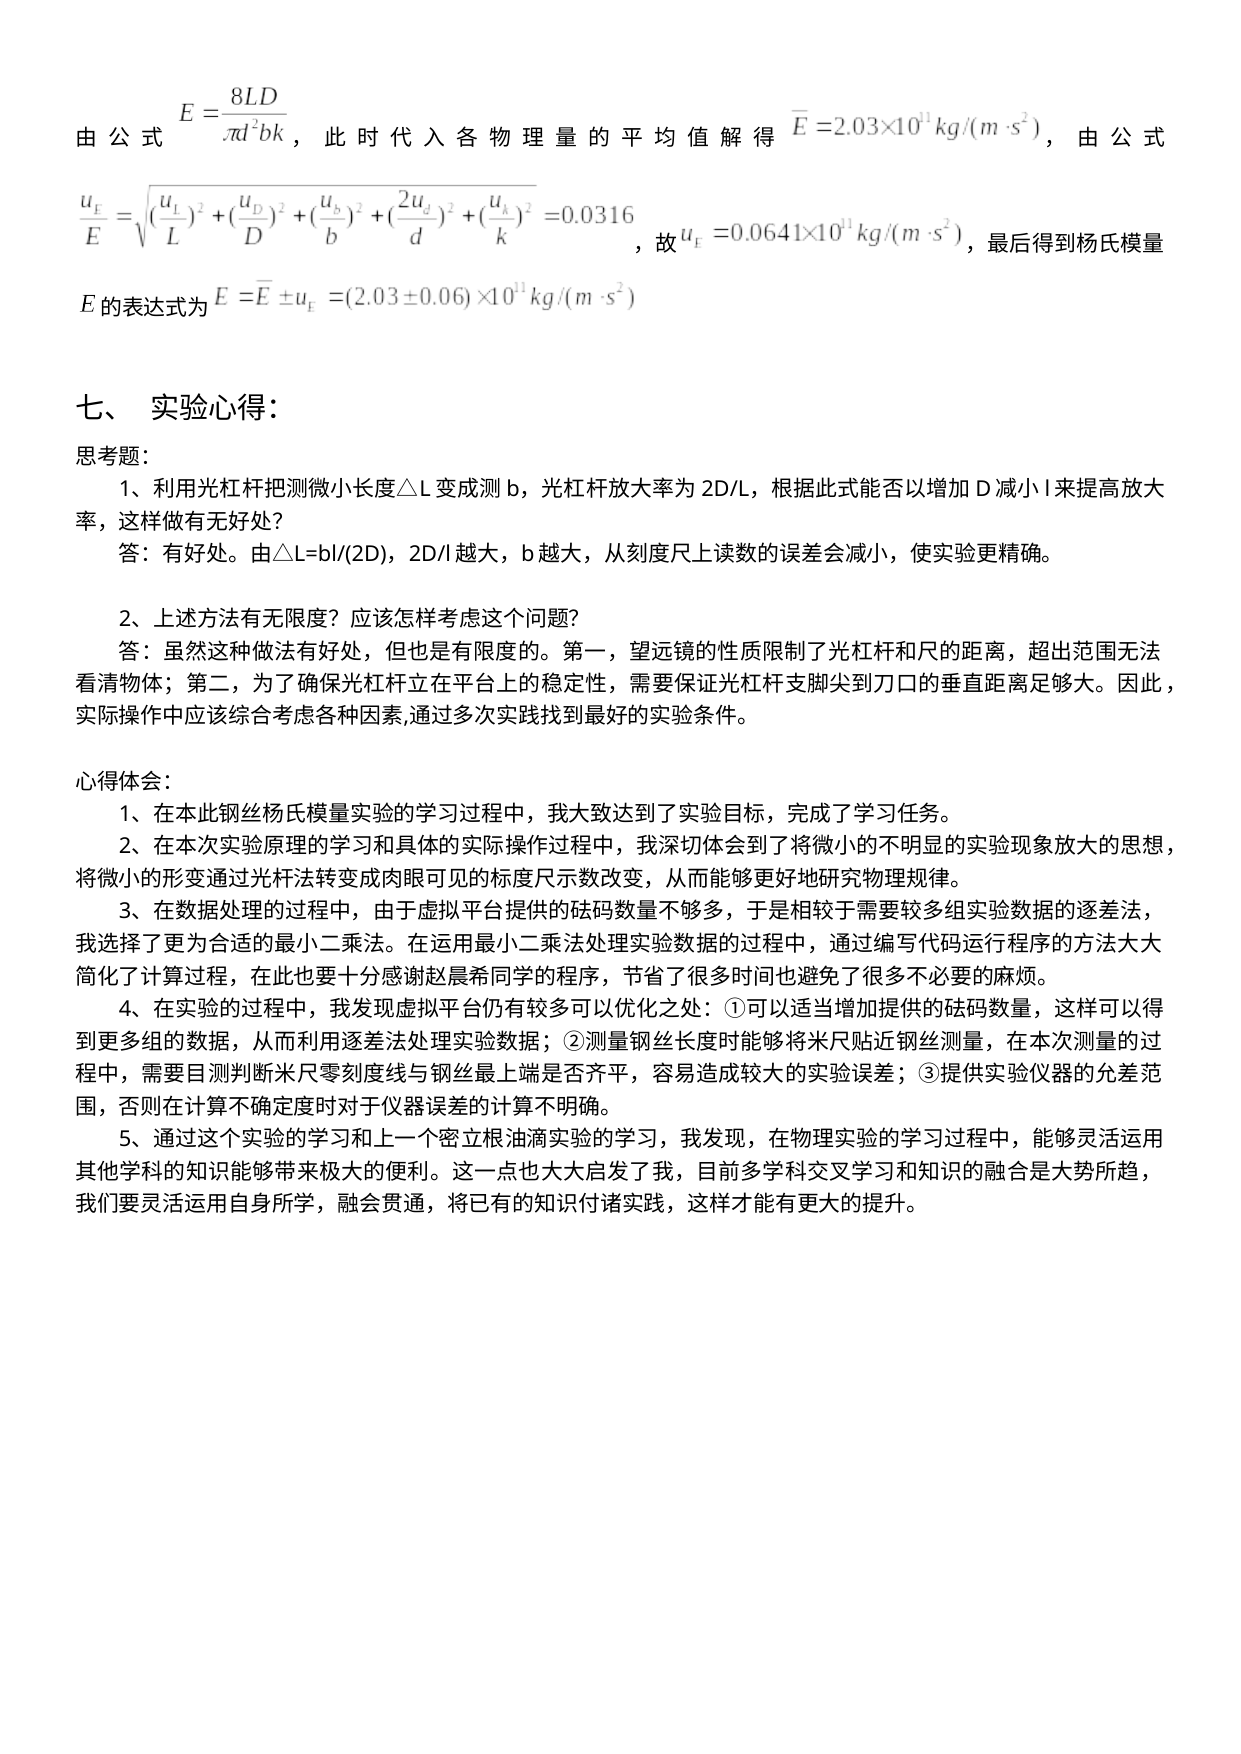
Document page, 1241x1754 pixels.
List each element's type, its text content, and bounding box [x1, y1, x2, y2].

list 1、利用光杠杆把测微小长度△L变成测b，光杠杆放大率为2D/L，根据此式能否以增加D减小l来提高放大率，这样做有无好处？ [75, 471, 1165, 536]
list 在实验的过程中，我发现虚拟平台仍有较多可以优化之处：①可以适当增加提供的砝码数量，这样可以得到更多组的数据，从而利用逐差法处理实验数据；②测量钢丝长度时能够将米尺贴近钢丝测量，在本次测量的过程中，需要目测判断米尺零刻度线与钢丝最上端是否齐平，容易造成较大的实验误差；③提供实验仪器的允差范围，否则在计算不确定度时对于仪器误差的计算不明确。 [75, 991, 1165, 1121]
list 心得体会： [75, 763, 1165, 796]
list 在本此钢丝杨氏模量实验的学习过程中，我大致达到了实验目标，完成了学习任务。 [75, 796, 1165, 828]
list 答：有好处。由△L=bl/(2D)，2D/l越大，b越大，从刻度尺上读数的误差会减小，使实验更精确。 [75, 536, 1165, 568]
list 答：虽然这种做法有好处，但也是有限度的。第一，望远镜的性质限制了光杠杆和尺的距离，超出范围无法看清物体；第二，为了确保光杠杆立在平台上的稳定性，需要保证光杠杆支脚尖到刀口的垂直距离足够大。因此，实际操作中应该综合考虑各种因素,通过多次实践找到最好的实验条件。 [75, 633, 1165, 731]
list 由公式，此时代入各物理量的平均值解得，由公式，故，最后得到杨氏模量的表达式为 [75, 81, 1165, 341]
list 2、上述方法有无限度？应该怎样考虑这个问题？ [75, 601, 1165, 633]
list 实验心得： [75, 373, 1165, 438]
list 在本次实验原理的学习和具体的实际操作过程中，我深切体会到了将微小的不明显的实验现象放大的思想，将微小的形变通过光杆法转变成肉眼可见的标度尺示数改变，从而能够更好地研究物理规律。 [75, 828, 1165, 893]
list 通过这个实验的学习和上一个密立根油滴实验的学习，我发现，在物理实验的学习过程中，能够灵活运用其他学科的知识能够带来极大的便利。这一点也大大启发了我，目前多学科交叉学习和知识的融合是大势所趋，我们要灵活运用自身所学，融会贯通，将已有的知识付诸实践，这样才能有更大的提升。 [75, 1121, 1165, 1218]
list 思考题： [75, 438, 1165, 471]
list 在数据处理的过程中，由于虚拟平台提供的砝码数量不够多，于是相较于需要较多组实验数据的逐差法，我选择了更为合适的最小二乘法。在运用最小二乘法处理实验数据的过程中，通过编写代码运行程序的方法大大简化了计算过程，在此也要十分感谢赵晨希同学的程序，节省了很多时间也避免了很多不必要的麻烦。 [75, 893, 1165, 991]
